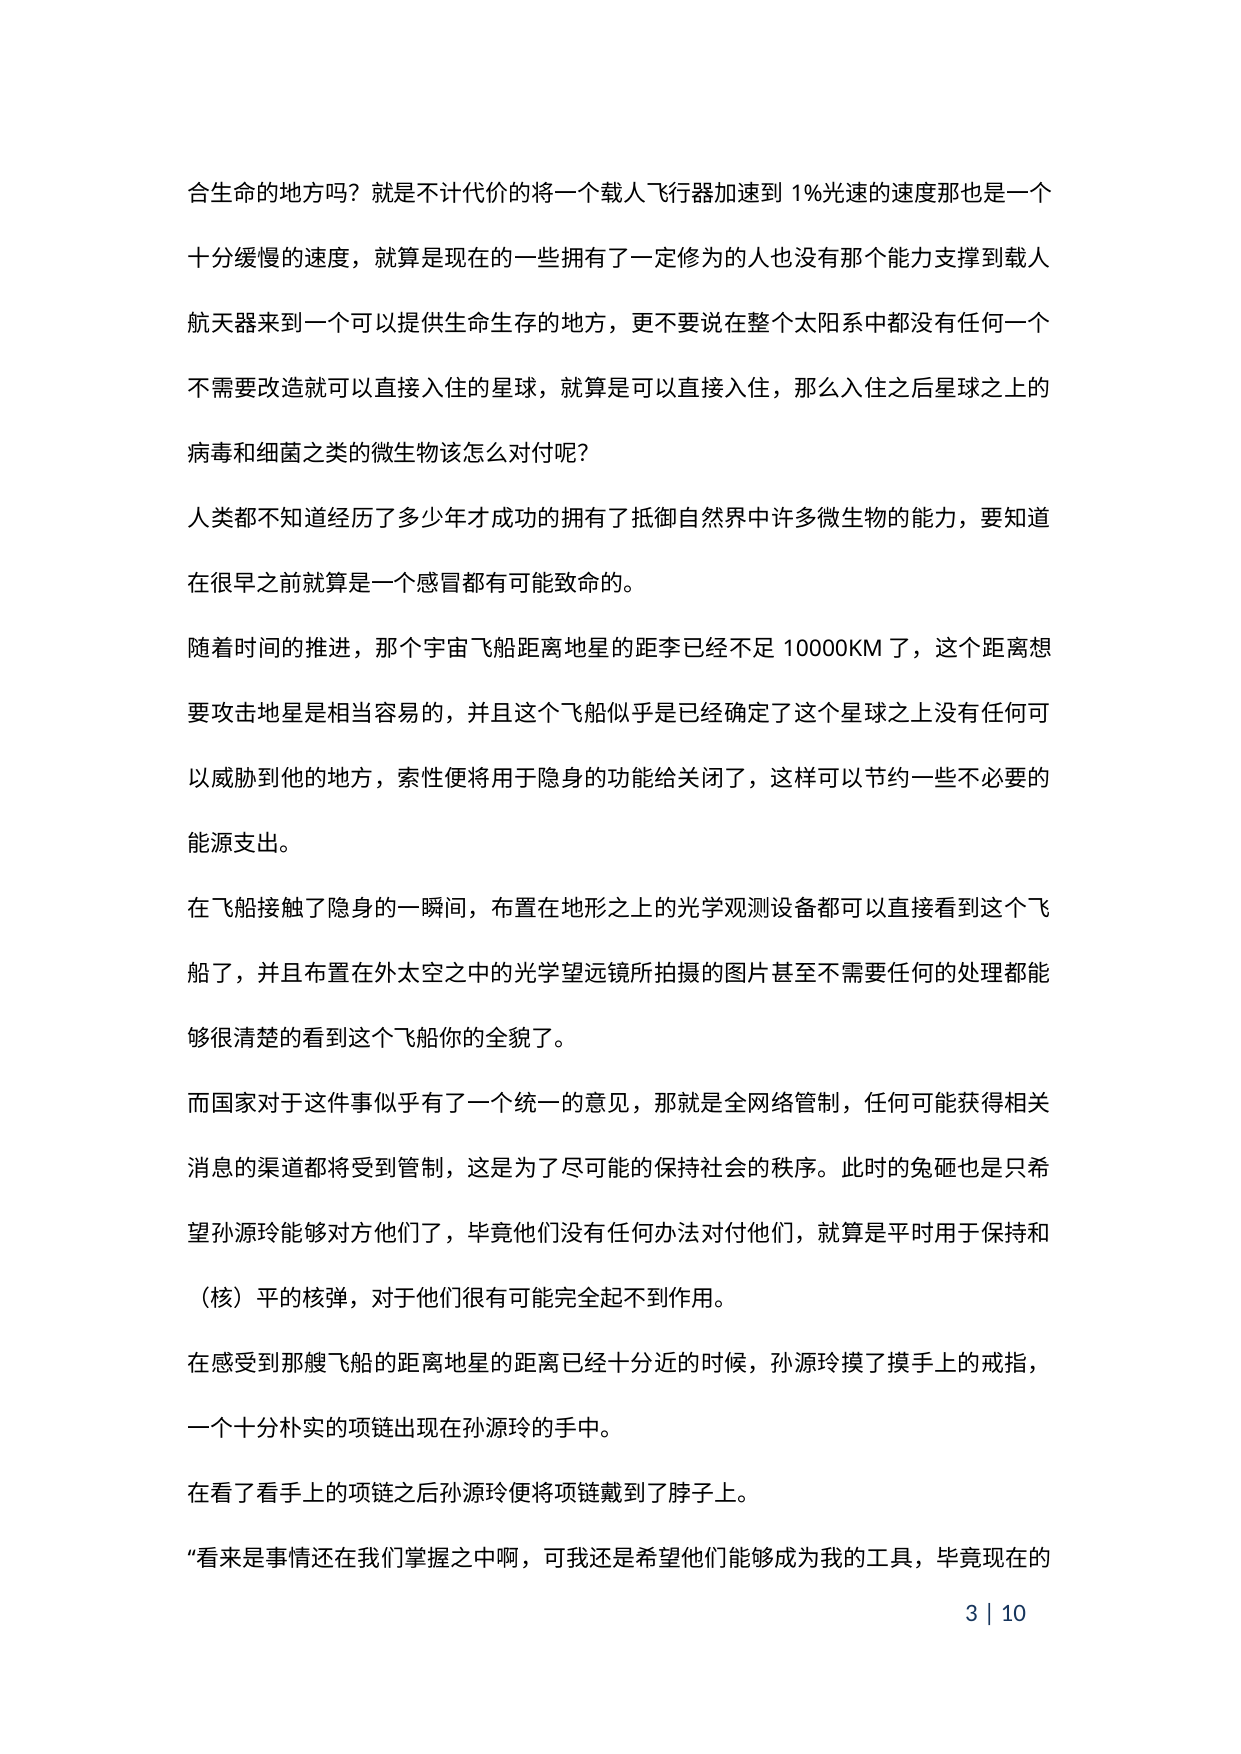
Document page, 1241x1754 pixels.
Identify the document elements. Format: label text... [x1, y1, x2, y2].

text 在看了看手上的项链之后孙源玲便将项链戴到了脖子上。 [187, 1458, 1053, 1523]
text 随着时间的推进，那个宇宙飞船距离地星的距李已经不足10000KM了，这个距离想要攻击地星是相当容易的，并且这个飞船似乎是已经确定了这个星球之上没有任何可以威胁到他的地方，索性便将用于隐身的功能给关闭了，这样可以节约一些不必要的能源支出。 [187, 613, 1053, 873]
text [187, 158, 1053, 483]
text 在感受到那艘飞船的距离地星的距离已经十分近的时候，孙源玲摸了摸手上的戒指，一个十分朴实的项链出现在孙源玲的手中。 [187, 1328, 1053, 1458]
text 在飞船接触了隐身的一瞬间，布置在地形之上的光学观测设备都可以直接看到这个飞船了，并且布置在外太空之中的光学望远镜所拍摄的图片甚至不需要任何的处理都能够很清楚的看到这个飞船你的全貌了。 [187, 873, 1053, 1068]
text 而国家对于这件事似乎有了一个统一的意见，那就是全网络管制，任何可能获得相关消息的渠道都将受到管制，这是为了尽可能的保持社会的秩序。此时的兔砸也是只希望孙源玲能够对方他们了，毕竟他们没有任何办法对付他们，就算是平时用于保持和（核）平的核弹，对于他们很有可能完全起不到作用。 [187, 1068, 1053, 1328]
text 人类都不知道经历了多少年才成功的拥有了抵御自然界中许多微生物的能力，要知道在很早之前就算是一个感冒都有可能致命的。 [187, 483, 1053, 613]
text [187, 1523, 1053, 1588]
